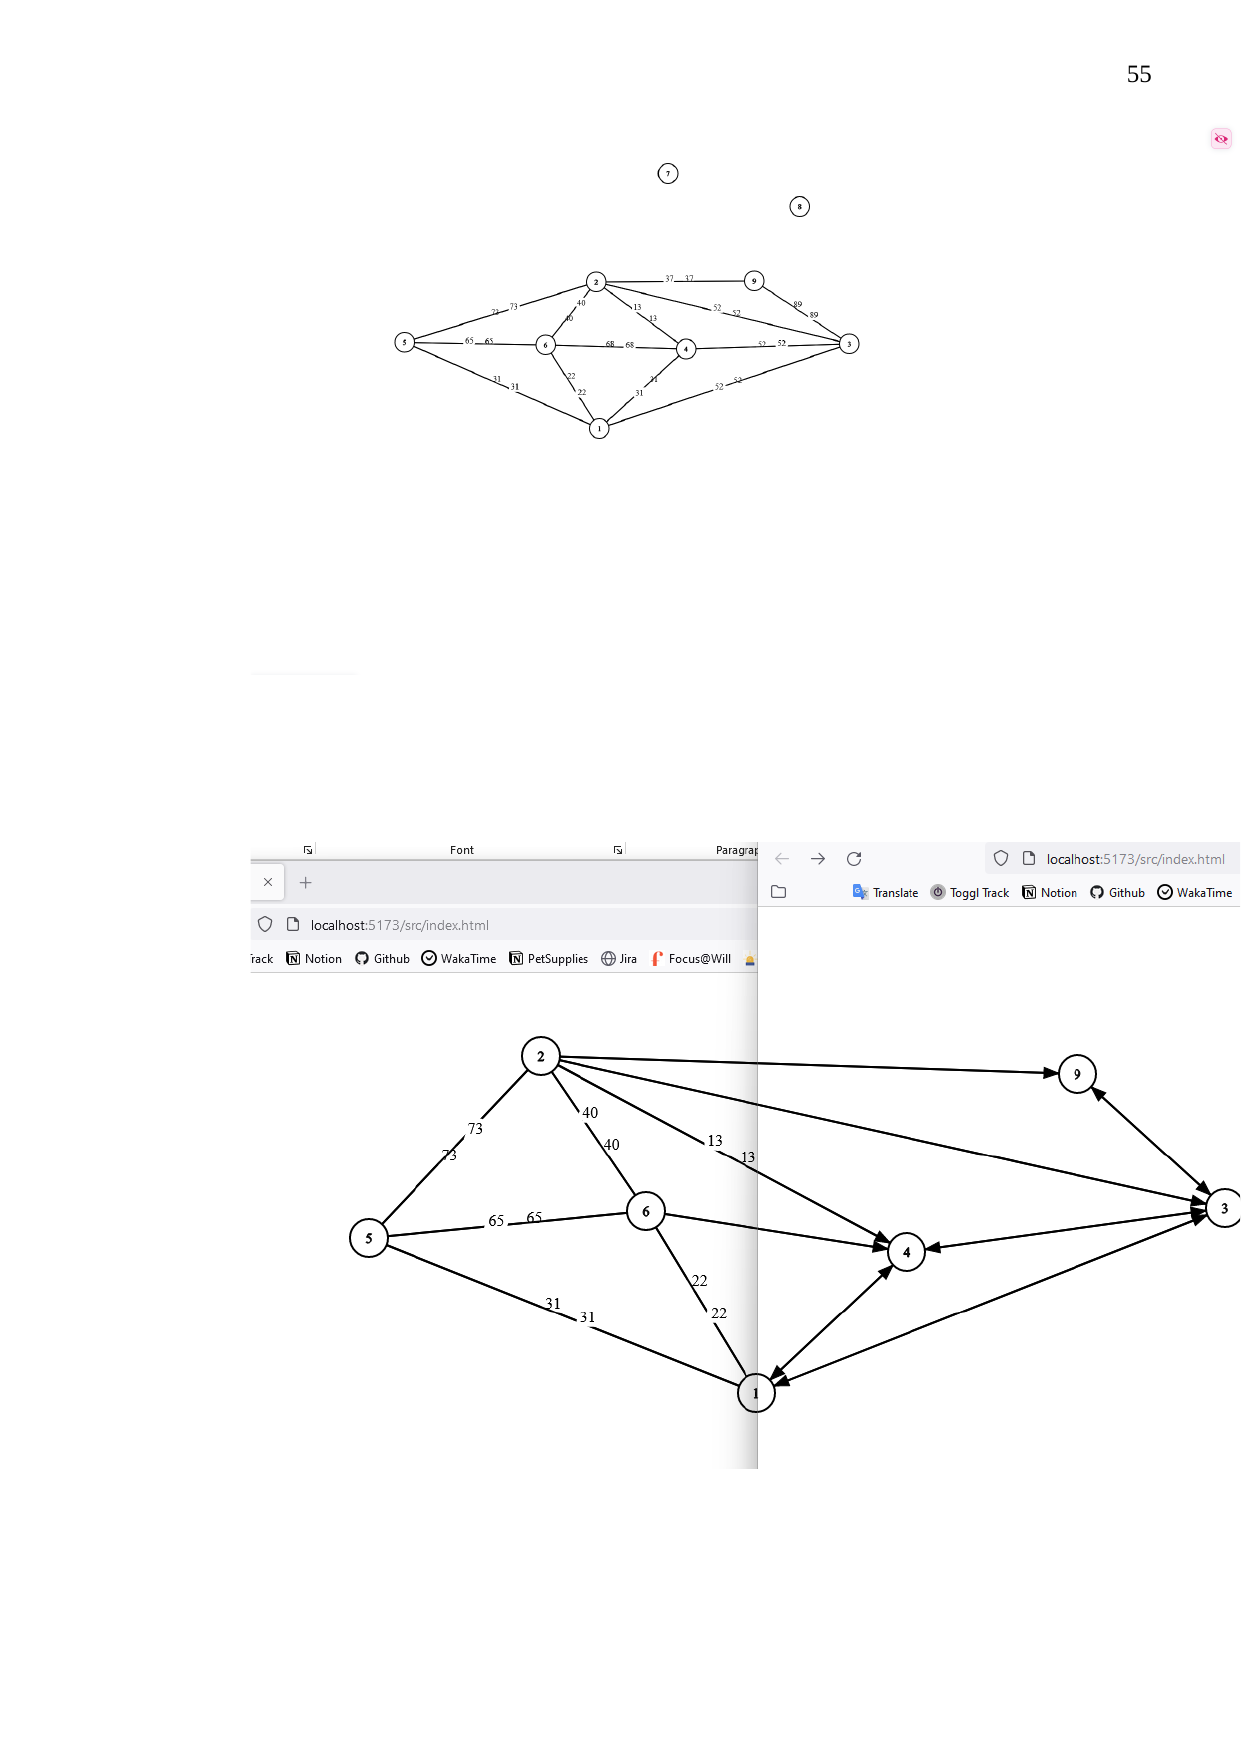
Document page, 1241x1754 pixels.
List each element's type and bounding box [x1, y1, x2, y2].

picture [250, 118, 1241, 675]
picture [250, 842, 1241, 1469]
